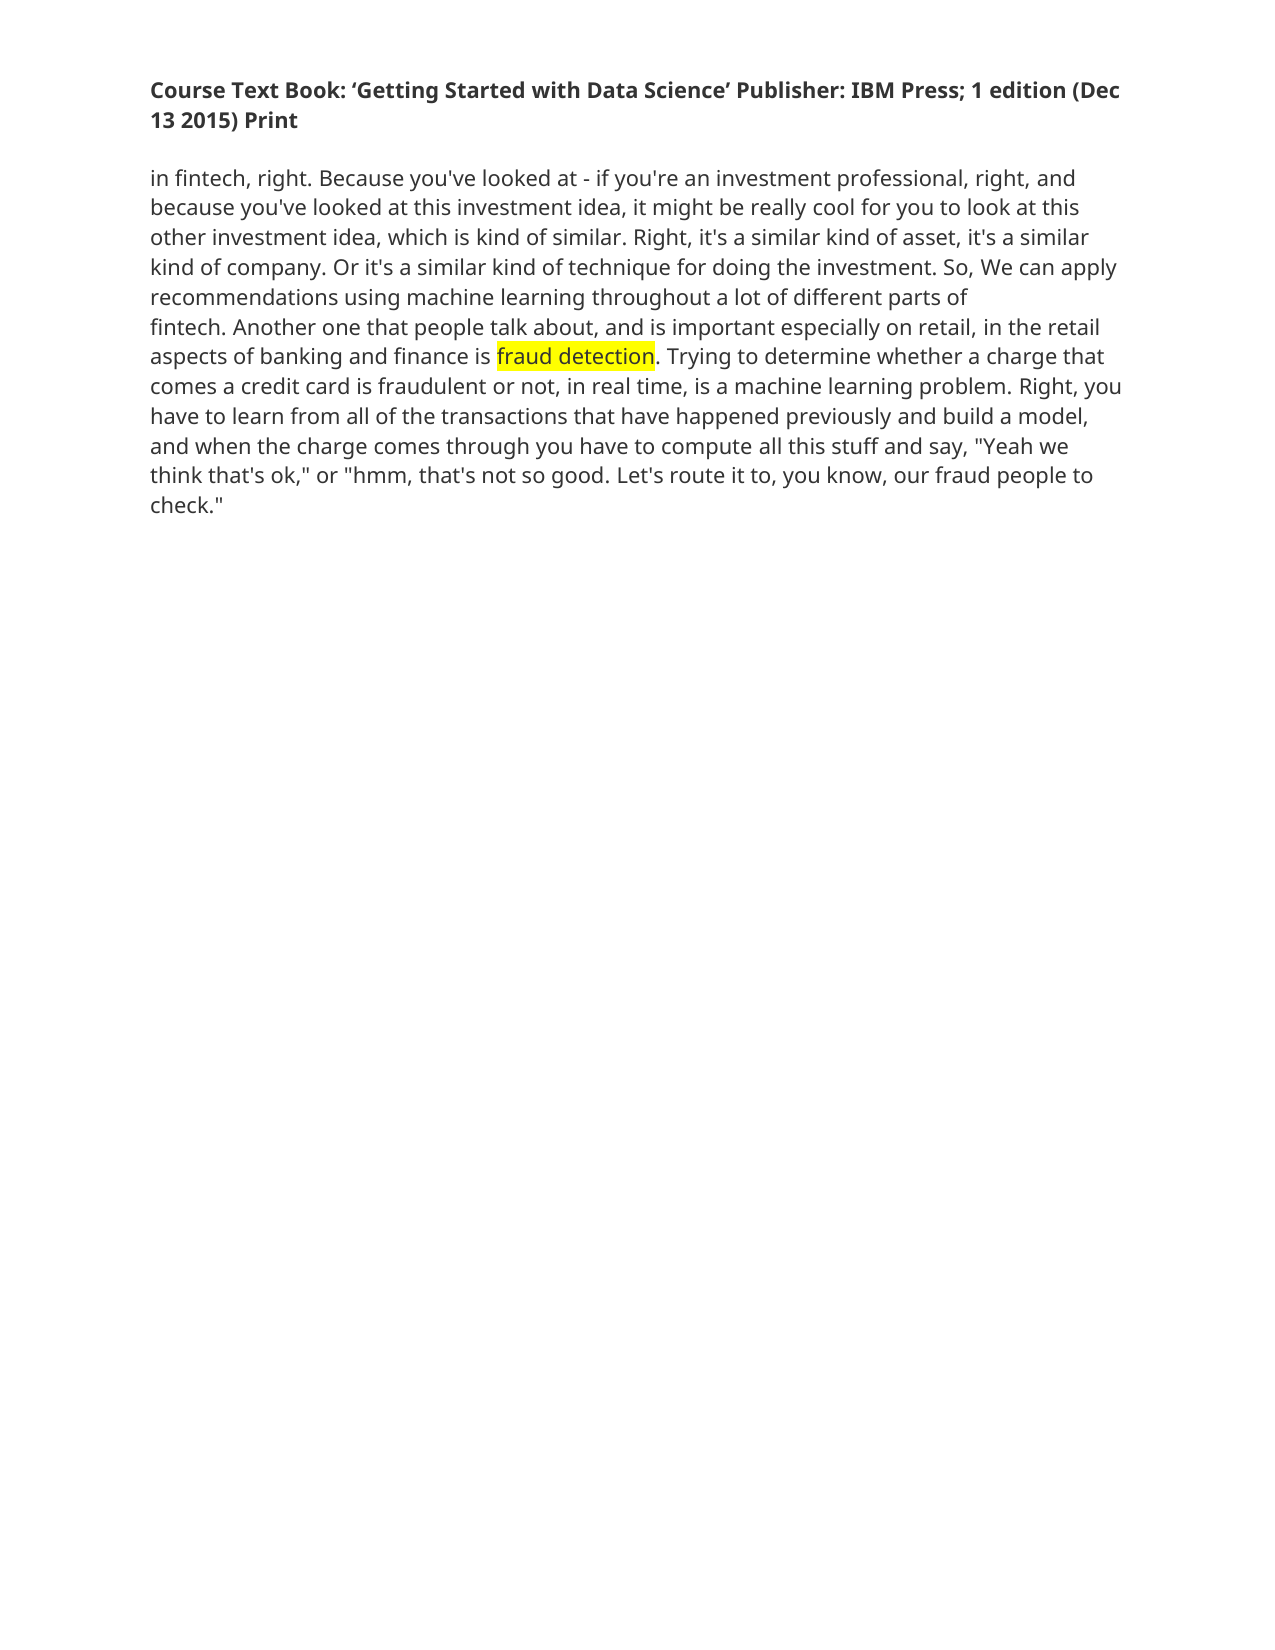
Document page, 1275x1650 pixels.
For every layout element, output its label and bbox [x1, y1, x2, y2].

text [150, 163, 1125, 520]
